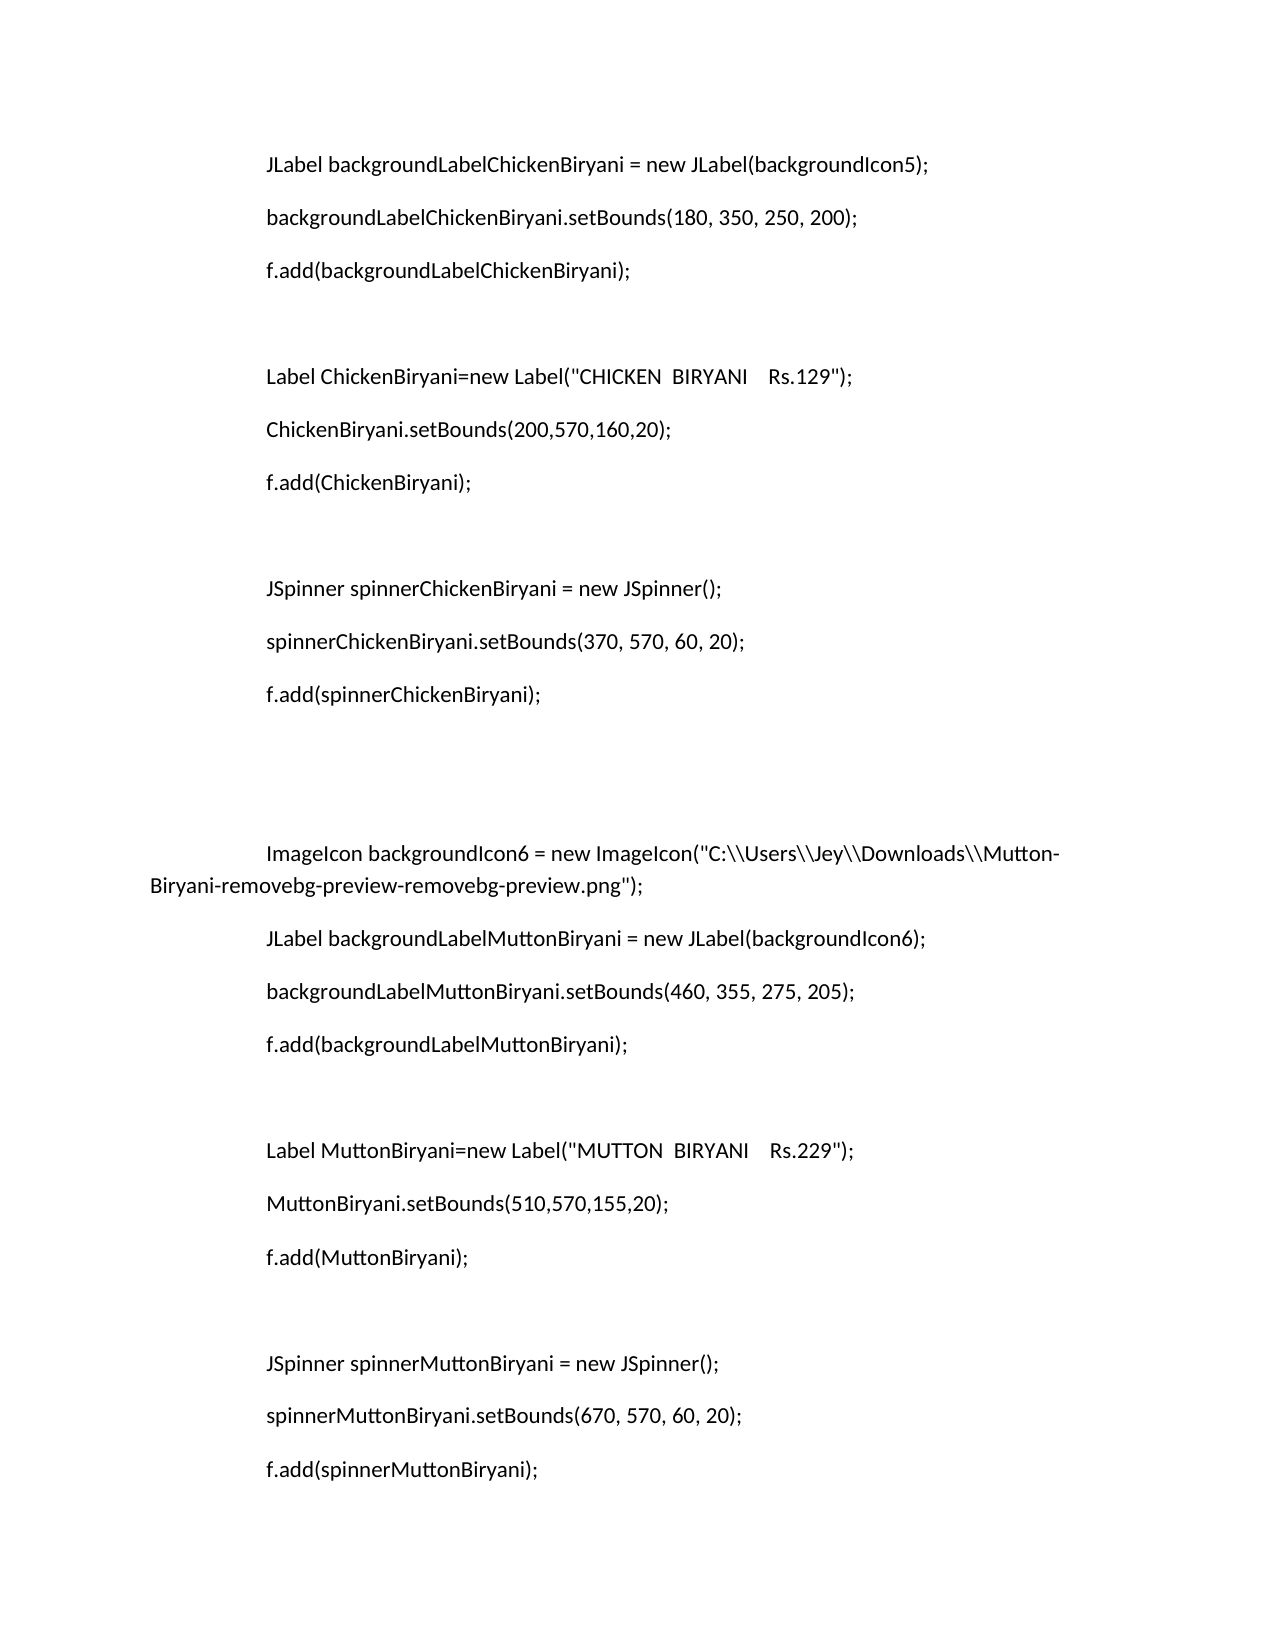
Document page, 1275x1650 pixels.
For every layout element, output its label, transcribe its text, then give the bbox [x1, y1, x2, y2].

text ImageIcon backgroundIcon6 = new ImageIcon("C:\\Users\\Jey\\Downloads\\Mutton-Biryani-removebg-preview-removebg-preview.png"); [150, 839, 1125, 899]
text spinnerChickenBiryani.setBounds(370, 570, 60, 20); [150, 627, 1125, 655]
text spinnerMuttonBiryani.setBounds(670, 570, 60, 20); [150, 1402, 1125, 1430]
text f.add(MuttonBiryani); [150, 1243, 1125, 1271]
text f.add(ChickenBiryani); [150, 468, 1125, 496]
text f.add(backgroundLabelMuttonBiryani); [150, 1031, 1125, 1058]
text MuttonBiryani.setBounds(510,570,155,20); [150, 1189, 1125, 1218]
text f.add(backgroundLabelChickenBiryani); [150, 256, 1125, 284]
text JLabel backgroundLabelChickenBiryani = new JLabel(backgroundIcon5); [150, 150, 1125, 178]
text f.add(spinnerMuttonBiryani); [150, 1455, 1125, 1483]
text JLabel backgroundLabelMuttonBiryani = new JLabel(backgroundIcon6); [150, 924, 1125, 952]
text f.add(spinnerChickenBiryani); [150, 680, 1125, 708]
text backgroundLabelMuttonBiryani.setBounds(460, 355, 275, 205); [150, 977, 1125, 1006]
text JSpinner spinnerChickenBiryani = new JSpinner(); [150, 574, 1125, 602]
text JSpinner spinnerMuttonBiryani = new JSpinner(); [150, 1349, 1125, 1377]
text Label MuttonBiryani=new Label("MUTTON BIRYANI Rs.229"); [150, 1137, 1125, 1164]
text ChickenBiryani.setBounds(200,570,160,20); [150, 415, 1125, 443]
text backgroundLabelChickenBiryani.setBounds(180, 350, 250, 200); [150, 203, 1125, 231]
text Label ChickenBiryani=new Label("CHICKEN BIRYANI Rs.129"); [150, 362, 1125, 390]
